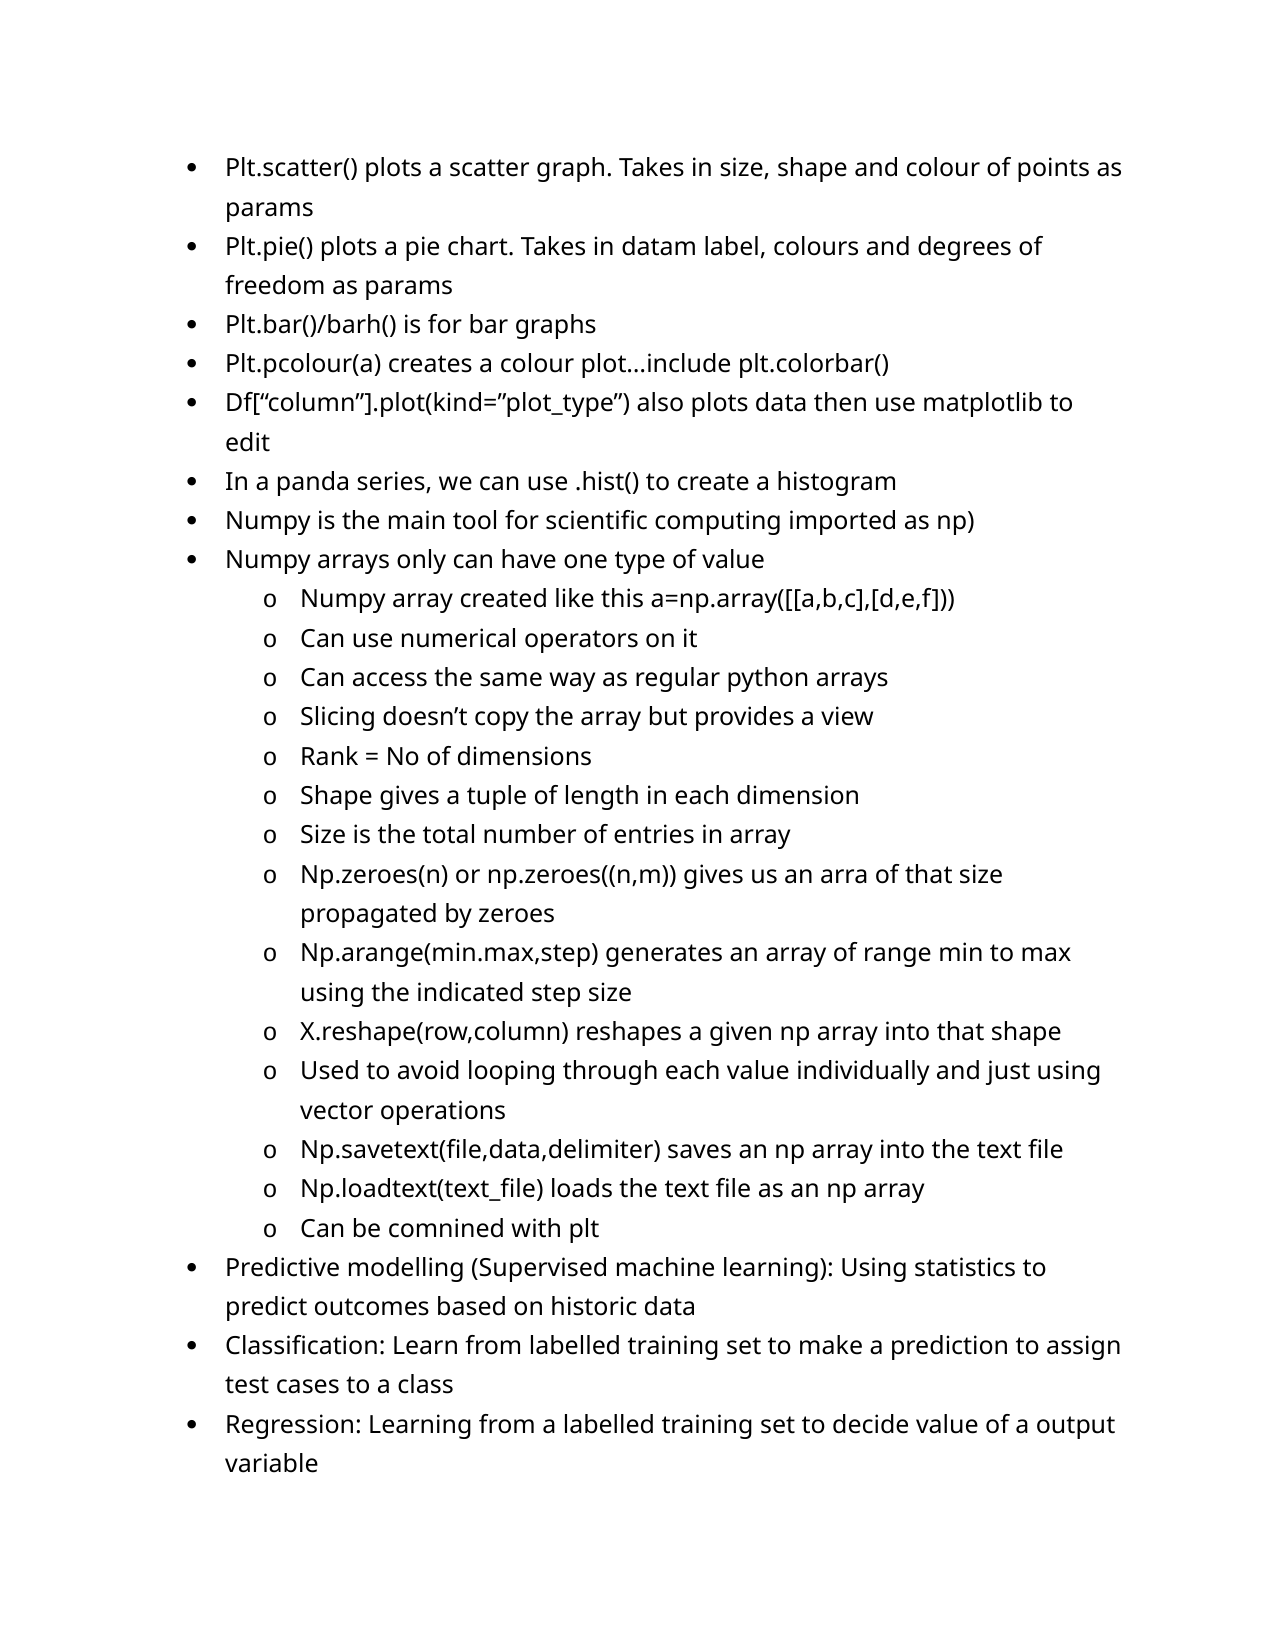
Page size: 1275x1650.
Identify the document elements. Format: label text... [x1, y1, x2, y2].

list Np.savetext(file,data,delimiter) saves an np array into the text file [262, 1131, 1125, 1166]
list Plt.pie() plots a pie chart. Takes in datam label, colours and degrees of freedom as params [187, 228, 1125, 302]
list Can be comnined with plt [262, 1210, 1125, 1244]
list Np.zeroes(n) or np.zeroes((n,m)) gives us an arra of that size propagated by zeroes [262, 856, 1125, 930]
list Predictive modelling (Supervised machine learning): Using statistics to predict outcomes based on historic data [187, 1249, 1125, 1323]
list Numpy arrays only can have one type of value [187, 542, 1125, 576]
list Numpy array created like this a=np.array([[a,b,c],[d,e,f])) [262, 581, 1125, 615]
list Slicing doesn’t copy the array but provides a view [262, 699, 1125, 733]
list In a panda series, we can use .hist() to create a histogram [187, 463, 1125, 497]
list Size is the total number of entries in array [262, 817, 1125, 851]
list Np.arange(min.max,step) generates an array of range min to max using the indicated step size [262, 935, 1125, 1008]
list Can use numerical operators on it [262, 620, 1125, 654]
list Rank = No of dimensions [262, 738, 1125, 773]
list Df[“column”].plot(kind=”plot_type”) also plots data then use matplotlib to edit [187, 385, 1125, 458]
list Np.loadtext(text_file) loads the text file as an np array [262, 1171, 1125, 1205]
list Plt.scatter() plots a scatter graph. Takes in size, shape and colour of points as params [187, 150, 1125, 223]
list X.reshape(row,column) reshapes a given np array into that shape [262, 1013, 1125, 1048]
list Shape gives a tuple of length in each dimension [262, 778, 1125, 812]
list Classification: Learn from labelled training set to make a prediction to assign test cases to a class [187, 1328, 1125, 1401]
list Plt.pcolour(a) creates a colour plot…include plt.colorbar() [187, 346, 1125, 380]
list Can access the same way as regular python arrays [262, 659, 1125, 694]
list Numpy is the main tool for scientific computing imported as np) [187, 502, 1125, 537]
list Used to avoid looping through each value individually and just using vector operations [262, 1053, 1125, 1126]
list Regression: Learning from a labelled training set to decide value of a output variable [187, 1406, 1125, 1479]
list Plt.bar()/barh() is for bar graphs [187, 307, 1125, 341]
